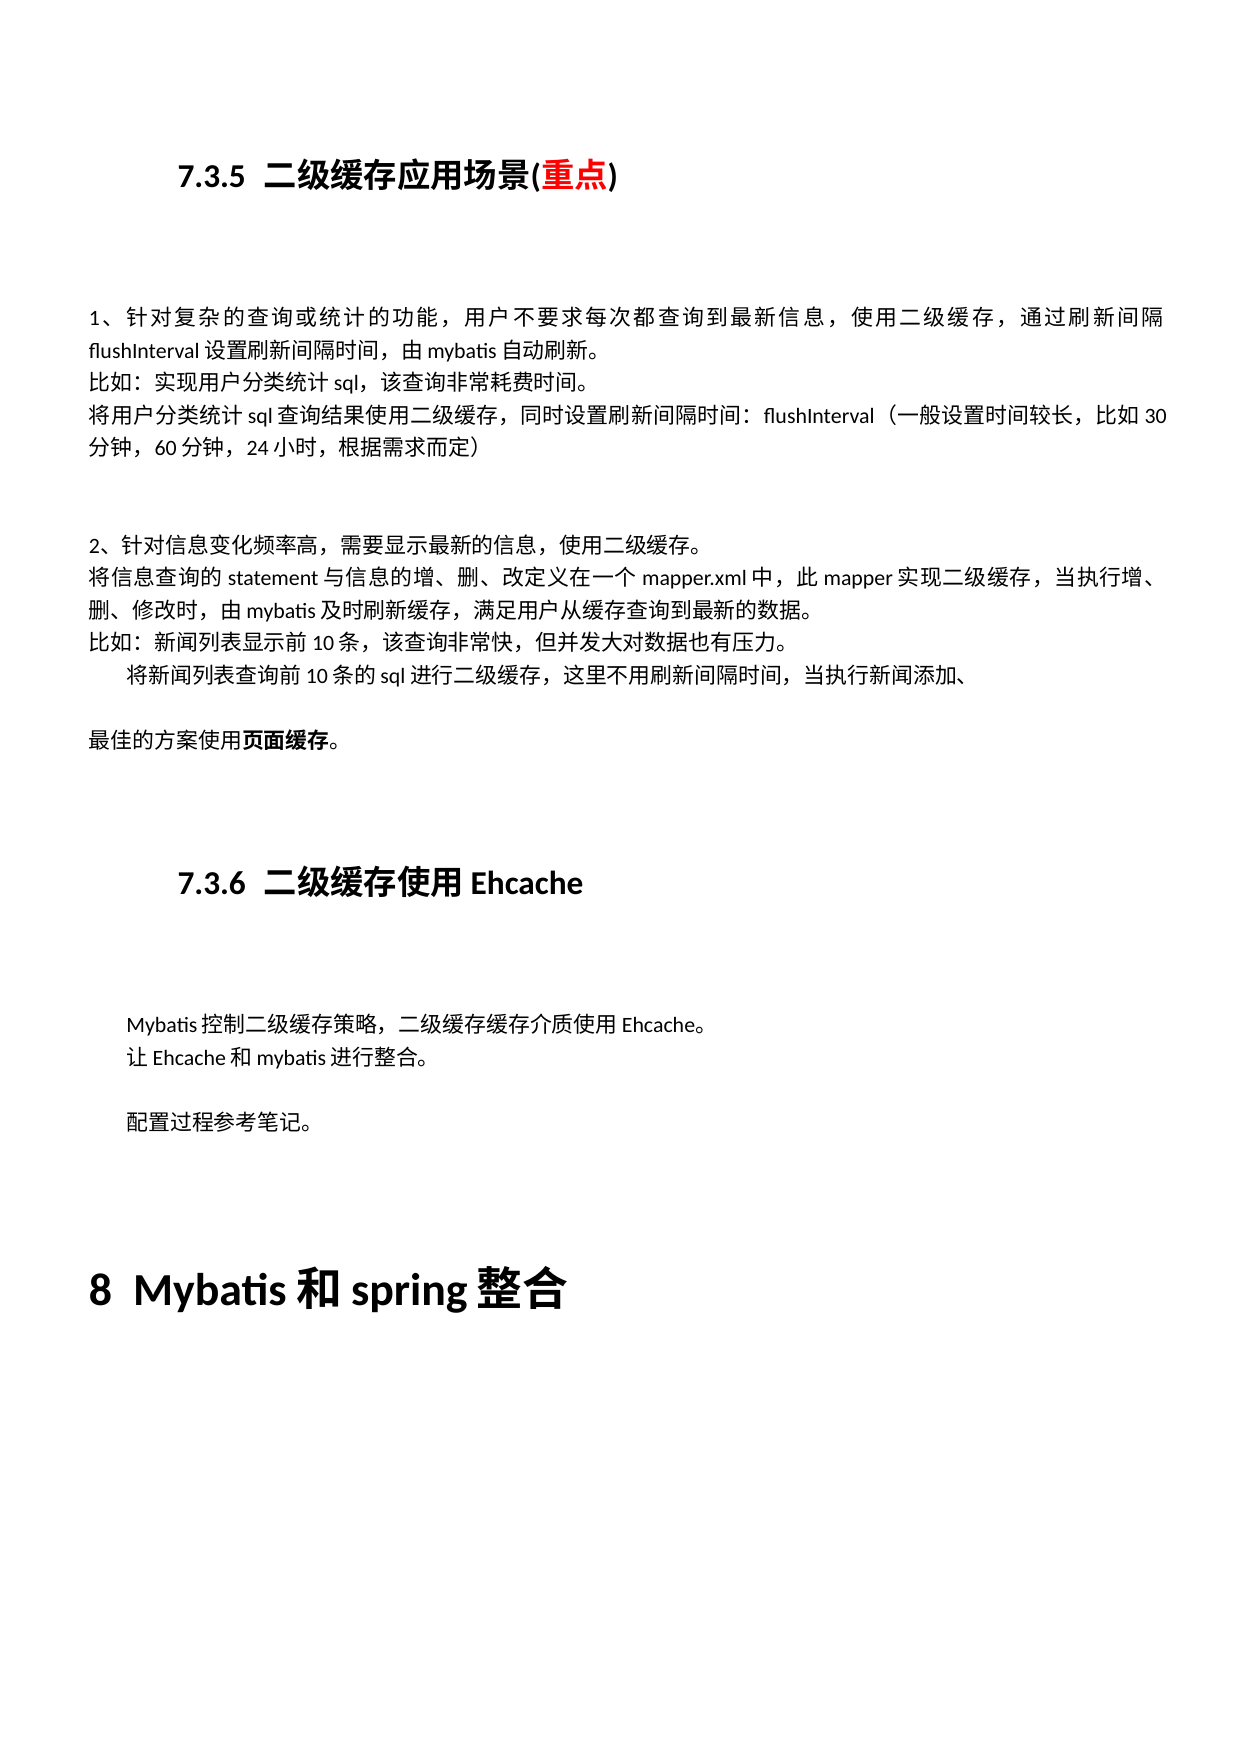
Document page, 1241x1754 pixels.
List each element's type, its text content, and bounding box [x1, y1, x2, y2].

text 比如：实现用户分类统计sql，该查询非常耗费时间。 [89, 365, 1167, 397]
text 比如：新闻列表显示前10条，该查询非常快，但并发大对数据也有压力。 [89, 625, 1167, 657]
text 配置过程参考笔记。 [126, 1104, 1167, 1137]
text 将用户分类统计sql查询结果使用二级缓存，同时设置刷新间隔时间：flushInterval（一般设置时间较长，比如30分钟，60分钟，24小时，根据需求而定） [89, 397, 1167, 462]
text 将新闻列表查询前10条的sql进行二级缓存，这里不用刷新间隔时间，当执行新闻添加、 [126, 657, 1167, 690]
text 1、针对复杂的查询或统计的功能，用户不要求每次都查询到最新信息，使用二级缓存，通过刷新间隔flushInterval设置刷新间隔时间，由mybatis自动刷新。 [89, 300, 1167, 365]
text Mybatis控制二级缓存策略，二级缓存缓存介质使用Ehcache。 [126, 1007, 1167, 1039]
text 2、针对信息变化频率高，需要显示最新的信息，使用二级缓存。 [89, 527, 1167, 560]
text 最佳的方案使用页面缓存。 [89, 722, 1167, 755]
text 让Ehcache和mybatis进行整合。 [126, 1039, 1167, 1072]
subtitle Mybatis和spring整合 [89, 1237, 1167, 1335]
subtitle 二级缓存应用场景(重点) [177, 140, 1167, 205]
text 将信息查询的statement与信息的增、删、改定义在一个mapper.xml中，此mapper实现二级缓存，当执行增、删、修改时，由mybatis及时刷新缓存，满足用户从缓存查询到最新的数据。 [89, 560, 1167, 625]
subtitle 二级缓存使用Ehcache [177, 847, 1167, 912]
